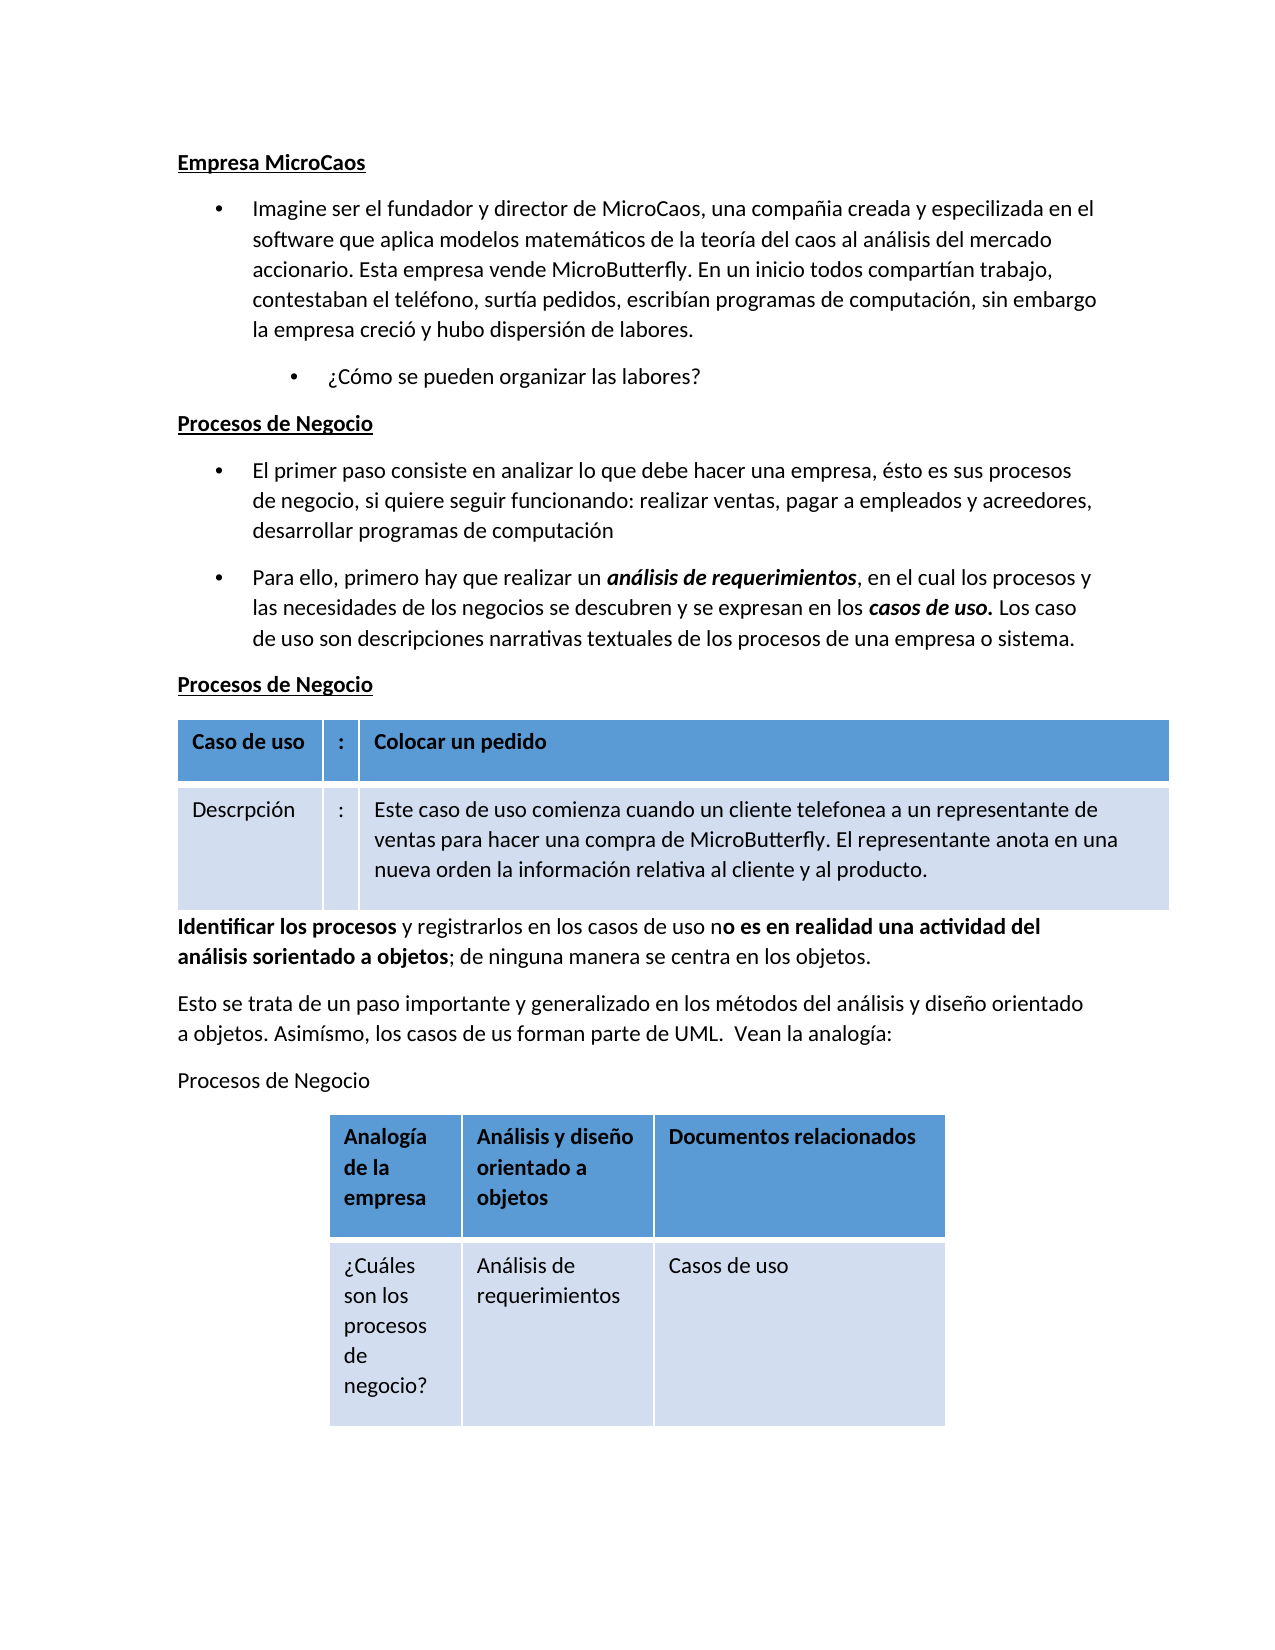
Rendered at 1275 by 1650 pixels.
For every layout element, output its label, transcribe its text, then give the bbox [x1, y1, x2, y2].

list El primer paso consiste en analizar lo que debe hacer una empresa, ésto es sus procesos de negocio, si quiere seguir funcionando: realizar ventas, pagar a empleados y acreedores, desarrollar programas de computación [215, 456, 1098, 544]
table_header Análisis y diseño orientado a objetos [463, 1115, 653, 1237]
text Empresa MicroCaos [177, 148, 1098, 176]
table_header Documentos relacionados [655, 1115, 945, 1237]
table_cell ¿Cuáles son los procesos de negocio? [330, 1243, 461, 1426]
table_cell Análisis de requerimientos [463, 1243, 653, 1426]
list ¿Cómo se pueden organizar las labores? [290, 362, 1098, 390]
text Identificar los procesos y registrarlos en los casos de uso no es en realidad una actividad del análisis sorientado a objetos; de ninguna manera se centra en los objetos. [177, 912, 1098, 970]
table_cell Casos de uso [655, 1243, 945, 1426]
table_cell Este caso de uso comienza cuando un cliente telefonea a un representante de ventas para hacer una compra de MicroButterfly. El representante anota en una nueva orden la información relativa al cliente y al producto. [360, 788, 1169, 910]
table_header Analogía de la empresa [330, 1115, 461, 1237]
text Procesos de Negocio [177, 1066, 1098, 1094]
text Esto se trata de un paso importante y generalizado en los métodos del análisis y diseño orientado a objetos. Asimísmo, los casos de us forman parte de UML. Vean la analogía: [177, 989, 1098, 1047]
table_cell : [324, 788, 358, 910]
text Procesos de Negocio [177, 671, 1098, 698]
table_header Colocar un pedido [360, 720, 1169, 781]
table_header Caso de uso [178, 720, 322, 781]
table_cell Descrpción [178, 788, 322, 910]
list Para ello, primero hay que realizar un análisis de requerimientos, en el cual los procesos y las necesidades de los negocios se descubren y se expresan en los casos de uso. Los caso de uso son descripciones narrativas textuales de los procesos de una empresa o sistema. [215, 563, 1098, 652]
table_header : [324, 720, 358, 781]
list Imagine ser el fundador y director de MicroCaos, una compañia creada y especilizada en el software que aplica modelos matemáticos de la teoría del caos al análisis del mercado accionario. Esta empresa vende MicroButterfly. En un inicio todos compartían trabajo, contestaban el teléfono, surtía pedidos, escribían programas de computación, sin embargo la empresa creció y hubo dispersión de labores. [215, 194, 1098, 343]
text Procesos de Negocio [177, 409, 1098, 437]
